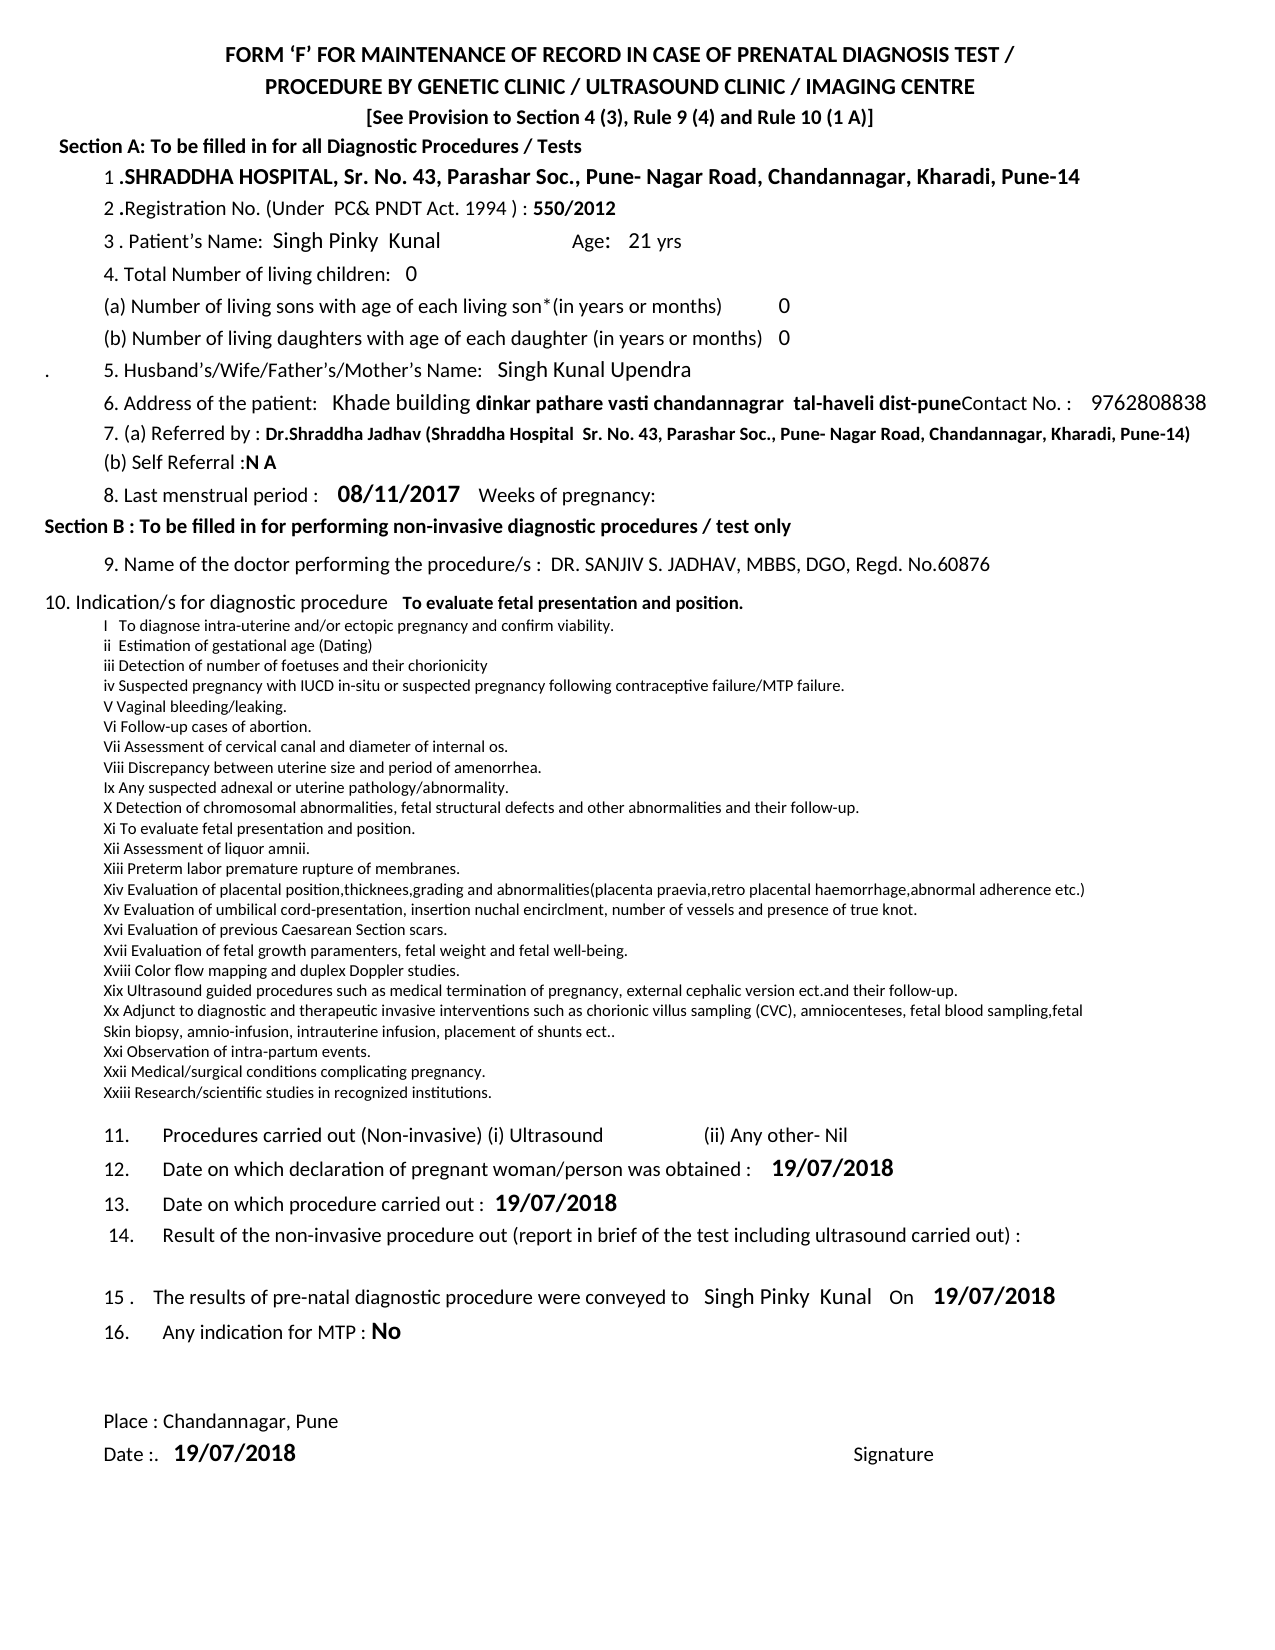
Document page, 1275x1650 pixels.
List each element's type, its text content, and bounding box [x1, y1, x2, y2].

text iii Detection of number of foetuses and their chorionicity [0, 655, 1196, 676]
text . 5. Husband’s/Wife/Father’s/Mother’s Name: [44, 355, 1255, 383]
text Xxi Observation of intra-partum events. [103, 1041, 1275, 1062]
text 16. Any indication for MTP : No [0, 1315, 1275, 1346]
text 2 .Registration No. (Under PC& PNDT Act. 1994 ) : 550/2012 [44, 195, 1196, 220]
text Xiv Evaluation of placental position,thicknees,grading and abnormalities(placenta praevia,retro placental haemorrhage,abnormal adherence etc.) [0, 879, 1275, 899]
text Xiii Preterm labor premature rupture of membranes. [0, 858, 1196, 879]
text Xi To evaluate fetal presentation and position. [0, 818, 1196, 838]
text Section B : To be filled in for performing non-invasive diagnostic procedures / test only [44, 513, 1255, 538]
text Place : Chandannagar, Pune [0, 1408, 1275, 1434]
text Xxiii Research/scientific studies in recognized institutions. [0, 1082, 1275, 1102]
text I To diagnose intra-uterine and/or ectopic pregnancy and confirm viability. [75, 615, 1255, 635]
text X Detection of chromosomal abnormalities, fetal structural defects and other abnormalities and their follow-up. [0, 798, 1196, 818]
text Vi Follow-up cases of abortion. [0, 716, 1196, 737]
text ii Estimation of gestational age (Dating) [0, 635, 1196, 655]
text PROCEDURE BY GENETIC CLINIC / ULTRASOUND CLINIC / IMAGING CENTRE [44, 72, 1196, 100]
text Xv Evaluation of umbilical cord-presentation, insertion nuchal encirclment, number of vessels and presence of true knot. [0, 899, 1275, 919]
text Date :. Signature [0, 1438, 1275, 1468]
text 3 . Patient’s Name: Age: yrs [44, 224, 1166, 254]
text Xvi Evaluation of previous Caesarean Section scars. [0, 919, 1275, 940]
text 6. Address of the patient: dinkar pathare vasti chandannagrar tal-haveli dist-puneContact No. : [103, 388, 1255, 416]
text V Vaginal bleeding/leaking. [0, 696, 1196, 716]
text (b) Number of living daughters with age of each daughter (in years or months) [44, 323, 1255, 351]
text 9. Name of the doctor performing the procedure/s : DR. SANJIV S. JADHAV, MBBS, DGO, Regd. No.60876 [0, 551, 1255, 577]
text 7. (a) Referred by : Dr.Shraddha Jadhav (Shraddha Hospital Sr. No. 43, Parashar Soc., Pune- Nagar Road, Chandannagar, Kharadi, Pune-14) [44, 420, 1255, 445]
text FORM ‘F’ FOR MAINTENANCE OF RECORD IN CASE OF PRENATAL DIAGNOSIS TEST / [44, 40, 1196, 68]
text 12. Date on which declaration of pregnant woman/person was obtained : [0, 1152, 1275, 1182]
text (b) Self Referral :N A [44, 449, 1255, 474]
text 13. Date on which procedure carried out : [0, 1187, 1275, 1217]
text (a) Number of living sons with age of each living son*(in years or months) [44, 291, 1255, 319]
text 1 .SHRADDHA HOSPITAL, Sr. No. 43, Parashar Soc., Pune- Nagar Road, Chandannagar, Kharadi, Pune-14 [44, 162, 1196, 191]
text Xix Ultrasound guided procedures such as medical termination of pregnancy, external cephalic version ect.and their follow-up. [0, 980, 1275, 1001]
text Xviii Color flow mapping and duplex Doppler studies. [0, 960, 1275, 980]
text 15 . The results of pre-natal diagnostic procedure were conveyed to On [0, 1280, 1275, 1311]
text Skin biopsy, amnio-infusion, intrauterine infusion, placement of shunts ect.. [0, 1021, 1275, 1041]
text 11. Procedures carried out (Non-invasive) (i) Ultrasound (ii) Any other- Nil [0, 1123, 1275, 1148]
text 10. Indication/s for diagnostic procedure To evaluate fetal presentation and position. [0, 589, 1196, 615]
text Section A: To be filled in for all Diagnostic Procedures / Tests [44, 133, 1196, 159]
text Xxii Medical/surgical conditions complicating pregnancy. [0, 1062, 1275, 1082]
text Viii Discrepancy between uterine size and period of amenorrhea. [0, 757, 1196, 777]
text [See Provision to Section 4 (3), Rule 9 (4) and Rule 10 (1 A)] [44, 104, 1196, 129]
text Xx Adjunct to diagnostic and therapeutic invasive interventions such as chorionic villus sampling (CVC), amniocenteses, fetal blood sampling,fetal [0, 1001, 1275, 1021]
text Ix Any suspected adnexal or uterine pathology/abnormality. [0, 777, 1196, 798]
text iv Suspected pregnancy with IUCD in-situ or suspected pregnancy following contraceptive failure/MTP failure. [0, 676, 1196, 696]
text Vii Assessment of cervical canal and diameter of internal os. [0, 737, 1196, 757]
text 14. Result of the non-invasive procedure out (report in brief of the test including ultrasound carried out) : [103, 1222, 1226, 1247]
text Xii Assessment of liquor amnii. [0, 838, 1196, 858]
text 8. Last menstrual period : Weeks of pregnancy: [44, 478, 1255, 509]
text Xvii Evaluation of fetal growth paramenters, fetal weight and fetal well-being. [0, 940, 1275, 960]
text 4. Total Number of living children: [44, 259, 1196, 287]
